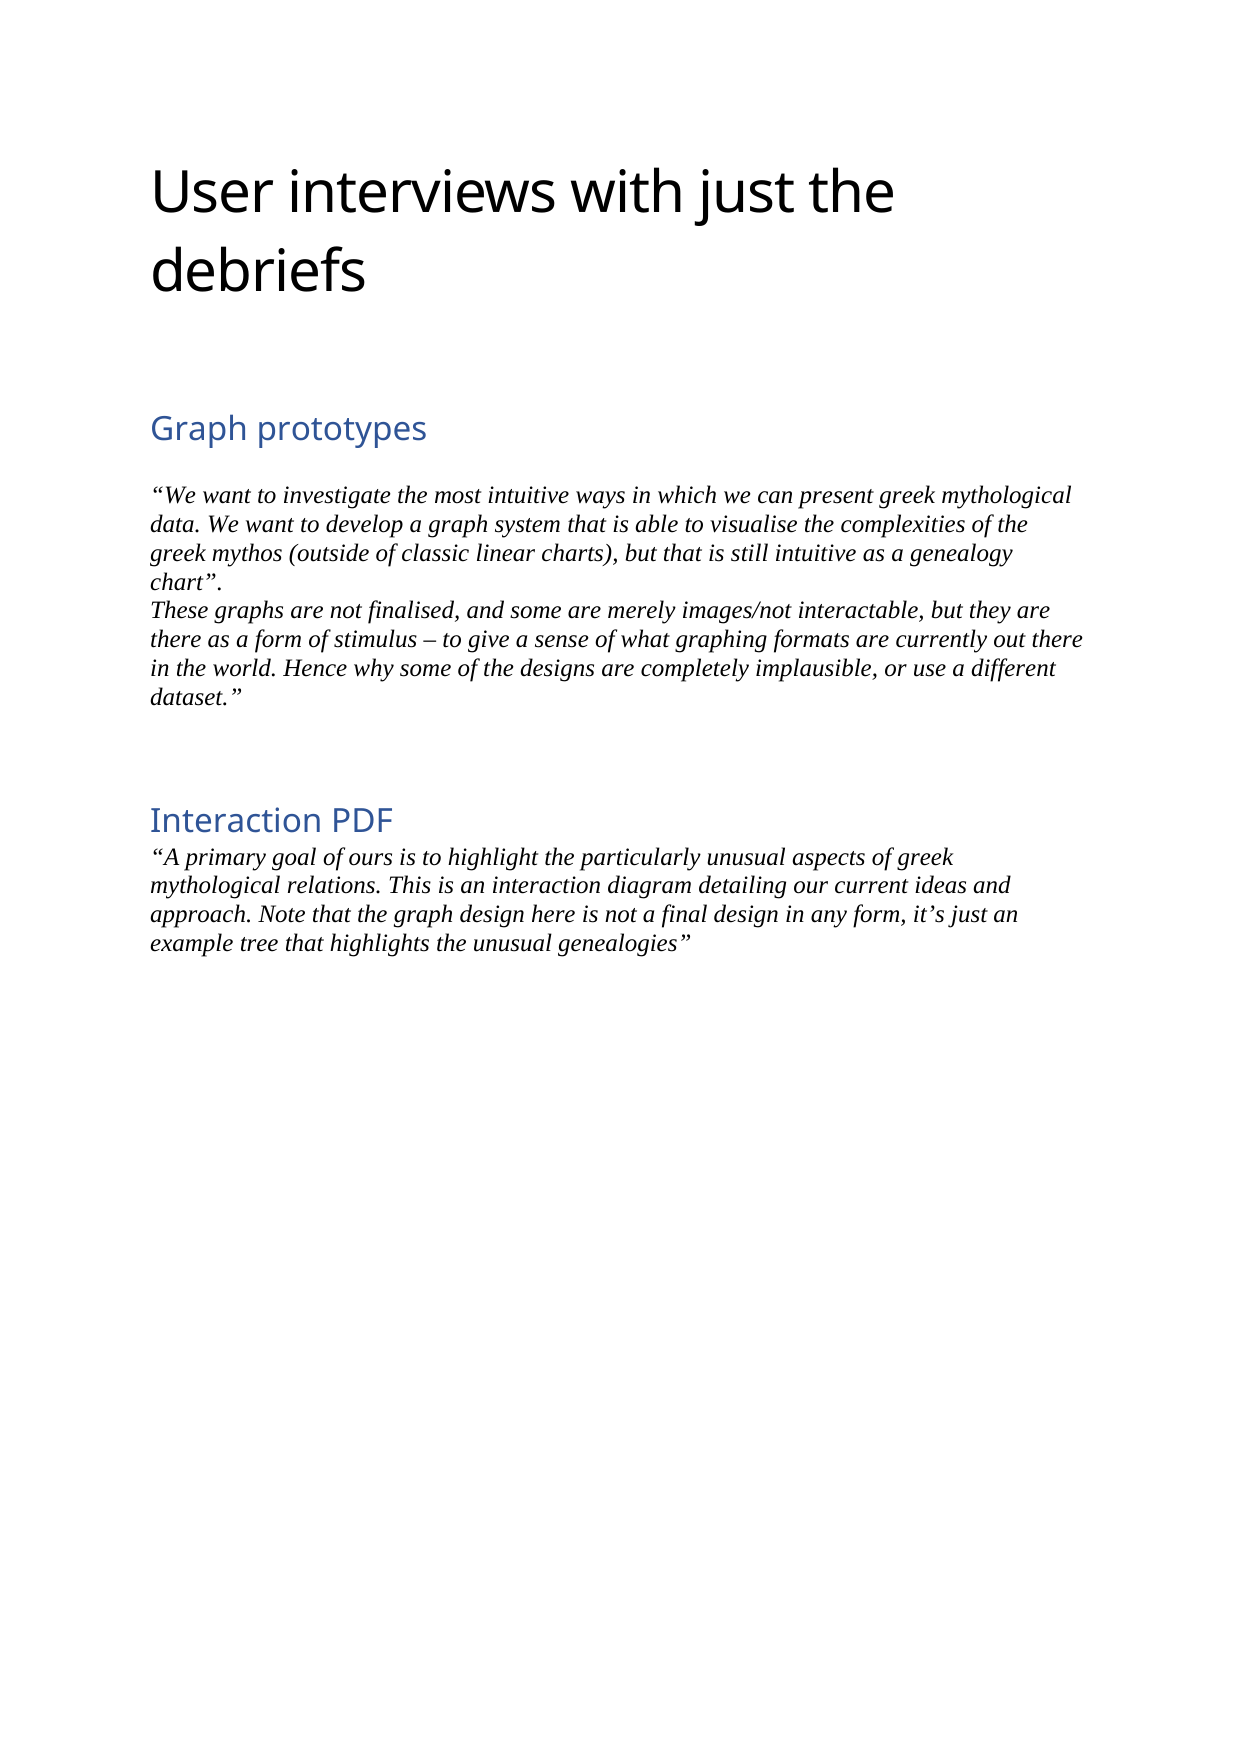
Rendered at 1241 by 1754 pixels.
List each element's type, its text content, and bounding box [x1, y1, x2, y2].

text “A primary goal of ours is to highlight the particularly unusual aspects of greek mythological relations. This is an interaction diagram detailing our current ideas and approach. Note that the graph design here is not a final design in any form, it’s just an example tree that highlights the unusual genealogies” [150, 842, 1090, 957]
subtitle Interaction PDF [150, 796, 1090, 842]
text These graphs are not finalised, and some are merely images/not interactable, but they are there as a form of stimulus – to give a sense of what graphing formats are currently out there in the world. Hence why some of the designs are completely implausible, or use a different dataset.” [150, 595, 1090, 710]
title User interviews with just the debriefs [150, 150, 1090, 309]
subtitle Graph prototypes [150, 404, 1090, 450]
text “We want to investigate the most intuitive ways in which we can present greek mythological data. We want to develop a graph system that is able to visualise the complexities of the greek mythos (outside of classic linear charts), but that is still intuitive as a genealogy chart”. [150, 480, 1090, 595]
